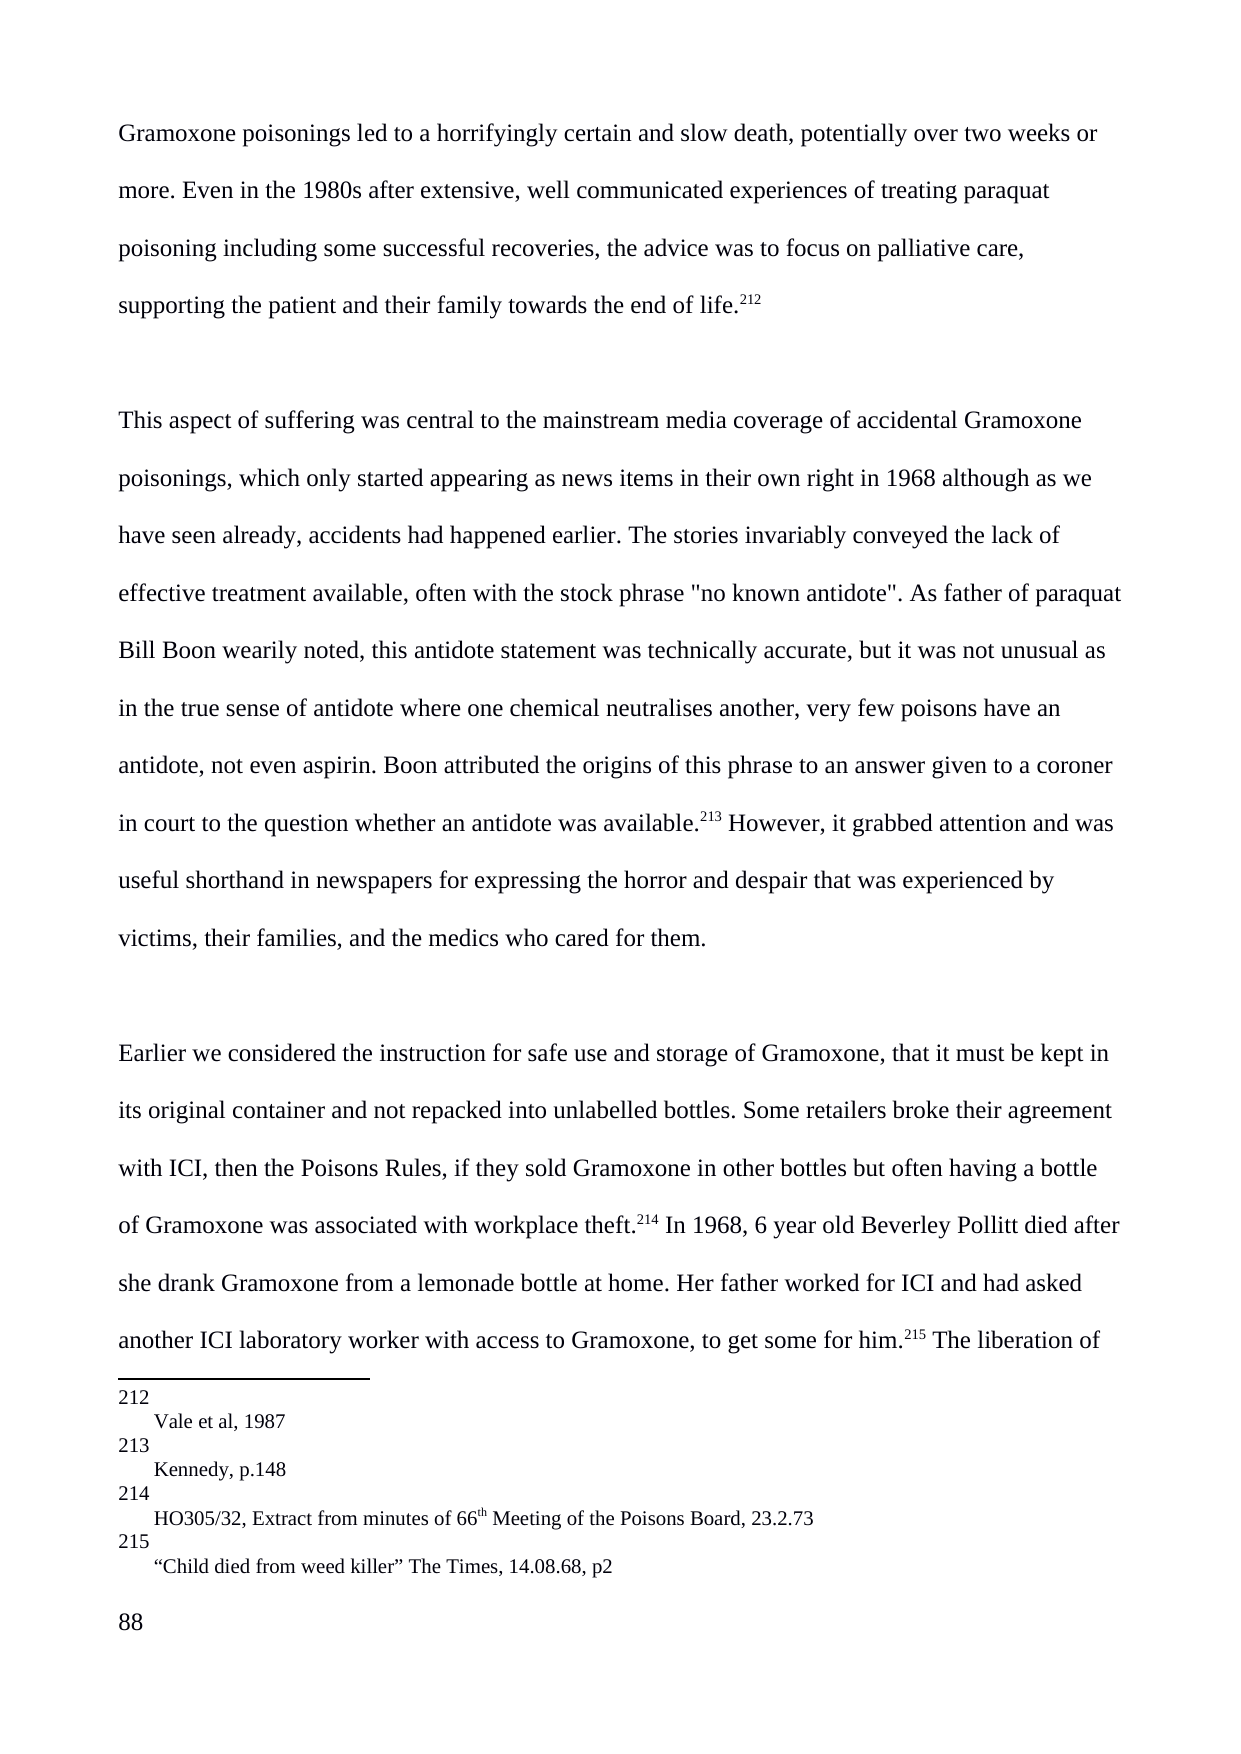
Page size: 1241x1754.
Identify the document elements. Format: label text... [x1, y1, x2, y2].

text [118, 1038, 1122, 1354]
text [118, 118, 1122, 319]
text This aspect of suffering was central to the mainstream media coverage of accidental Gramoxone poisonings, which only started appearing as news items in their own right in 1968 although as we have seen already, accidents had happened earlier. The stories invariably conveyed the lack of effective treatment available, often with the stock phrase "no known antidote". As father of paraquat Bill Boon wearily noted, this antidote statement was technically accurate, but it was not unusual as in the true sense of antidote where one chemical neutralises another, very few poisons have an antidote, not even aspirin. Boon attributed the origins of this phrase to an answer given to a coroner in court to the question whether an antidote was available. However, it grabbed attention and was useful shorthand in newspapers for expressing the horror and despair that was experienced by victims, their families, and the medics who cared for them. [118, 406, 1122, 952]
